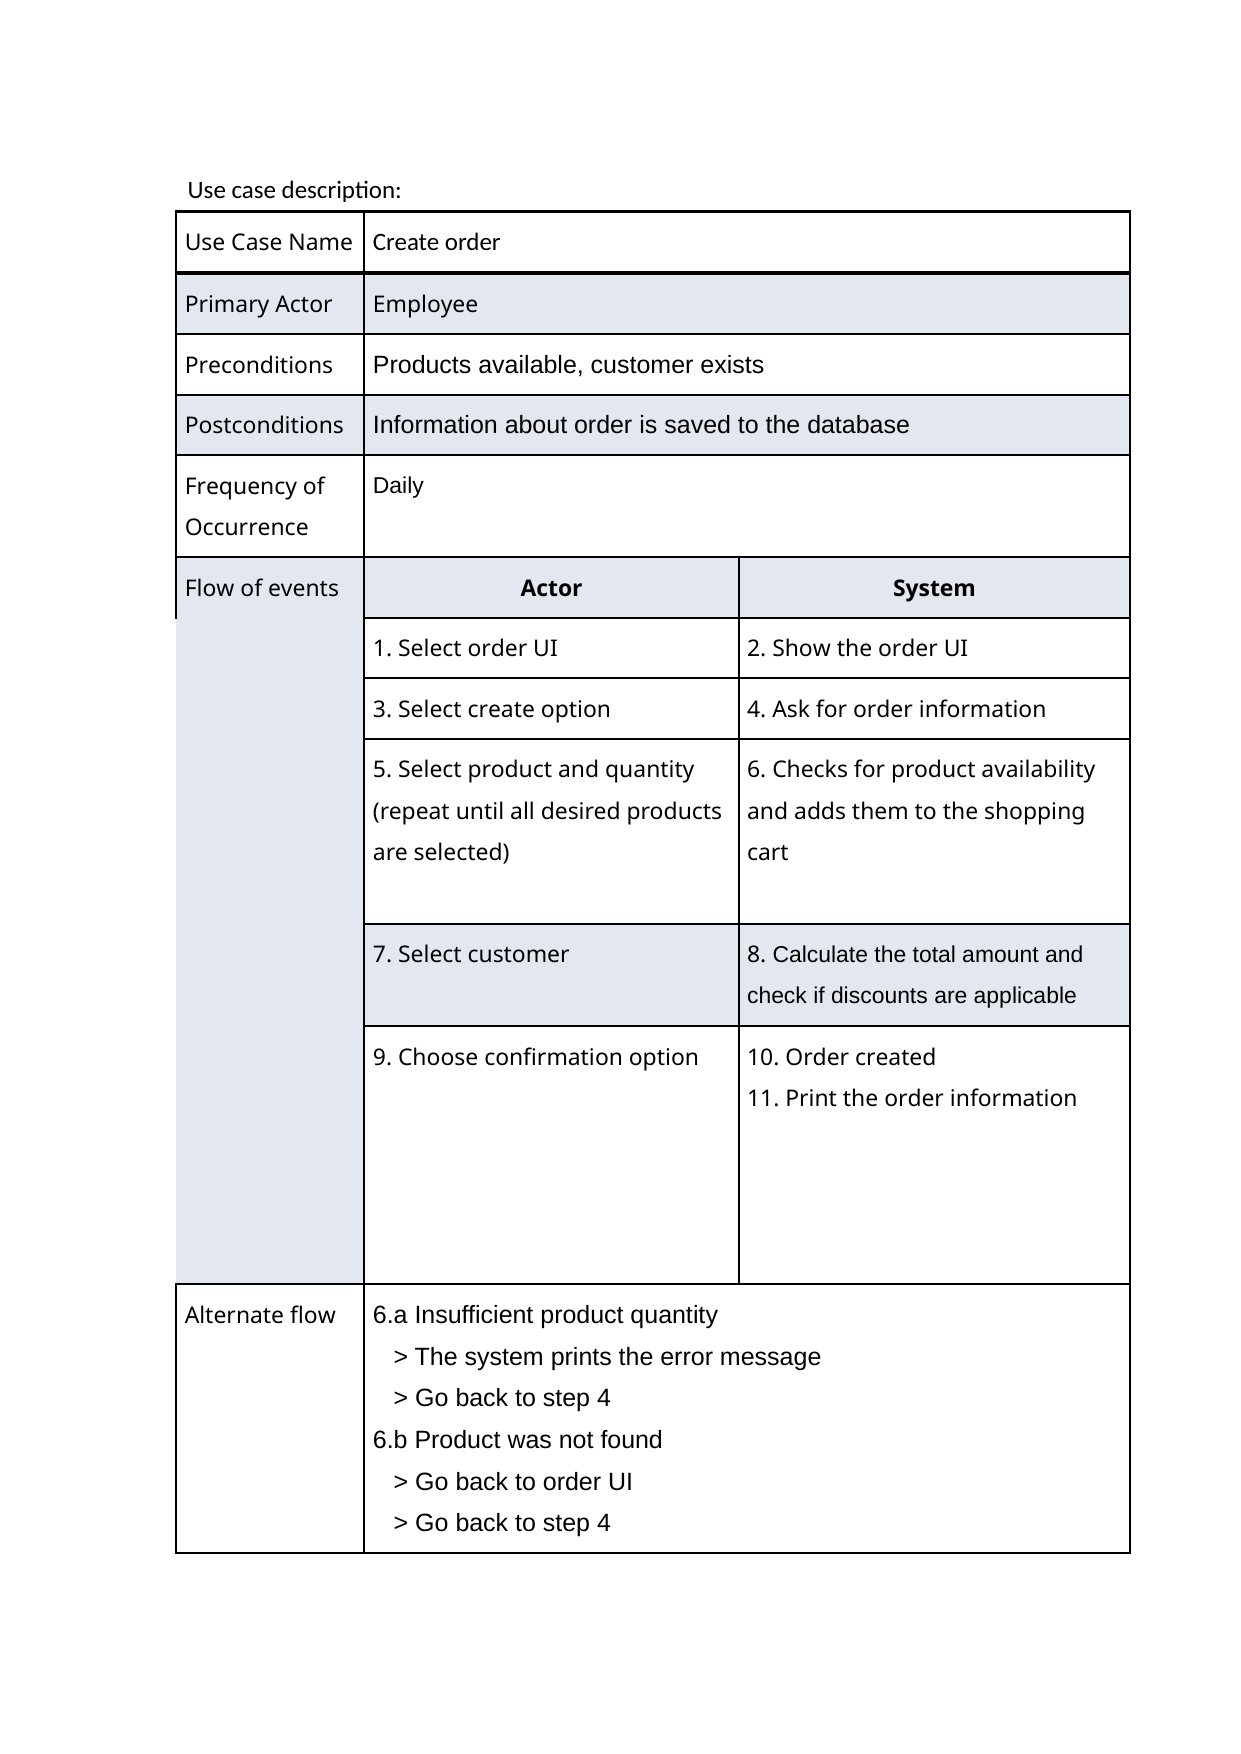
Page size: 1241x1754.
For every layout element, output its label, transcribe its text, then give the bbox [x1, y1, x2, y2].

text Use case description: [187, 169, 1053, 210]
table_cell 10. Order created 11. Print the order information [740, 1027, 1129, 1283]
table_cell System [740, 558, 1129, 617]
table_cell Actor [365, 558, 738, 617]
table_cell 2. Show the order UI [740, 619, 1129, 677]
table_cell Frequency of Occurrence [177, 456, 363, 556]
table_cell 5. Select product and quantity (repeat until all desired products are selected) [365, 740, 738, 923]
table_cell 6. Checks for product availability and adds them to the shopping cart [740, 740, 1129, 923]
table_cell Postconditions [177, 396, 363, 454]
table_cell Information about order is saved to the database [365, 396, 1129, 454]
table_header Create order [365, 213, 1129, 271]
table_cell Products available, customer exists [365, 335, 1129, 394]
table_cell Alternate flow [177, 1285, 363, 1552]
table_cell 7. Select customer [365, 925, 738, 1025]
table_cell Employee [365, 275, 1129, 333]
table_cell 3. Select create option [365, 679, 738, 737]
table_cell Daily [365, 456, 1129, 556]
table_cell 4. Ask for order information [740, 679, 1129, 737]
table_cell Flow of events [176, 558, 363, 1283]
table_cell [365, 1285, 1129, 1552]
table_cell 9. Choose confirmation option [365, 1027, 738, 1283]
table_header Use Case Name [177, 213, 363, 271]
table_cell Preconditions [177, 335, 363, 394]
table_cell 1. Select order UI [365, 619, 738, 677]
table_cell 8. Calculate the total amount and check if discounts are applicable [740, 925, 1129, 1025]
table_cell Primary Actor [177, 275, 363, 333]
